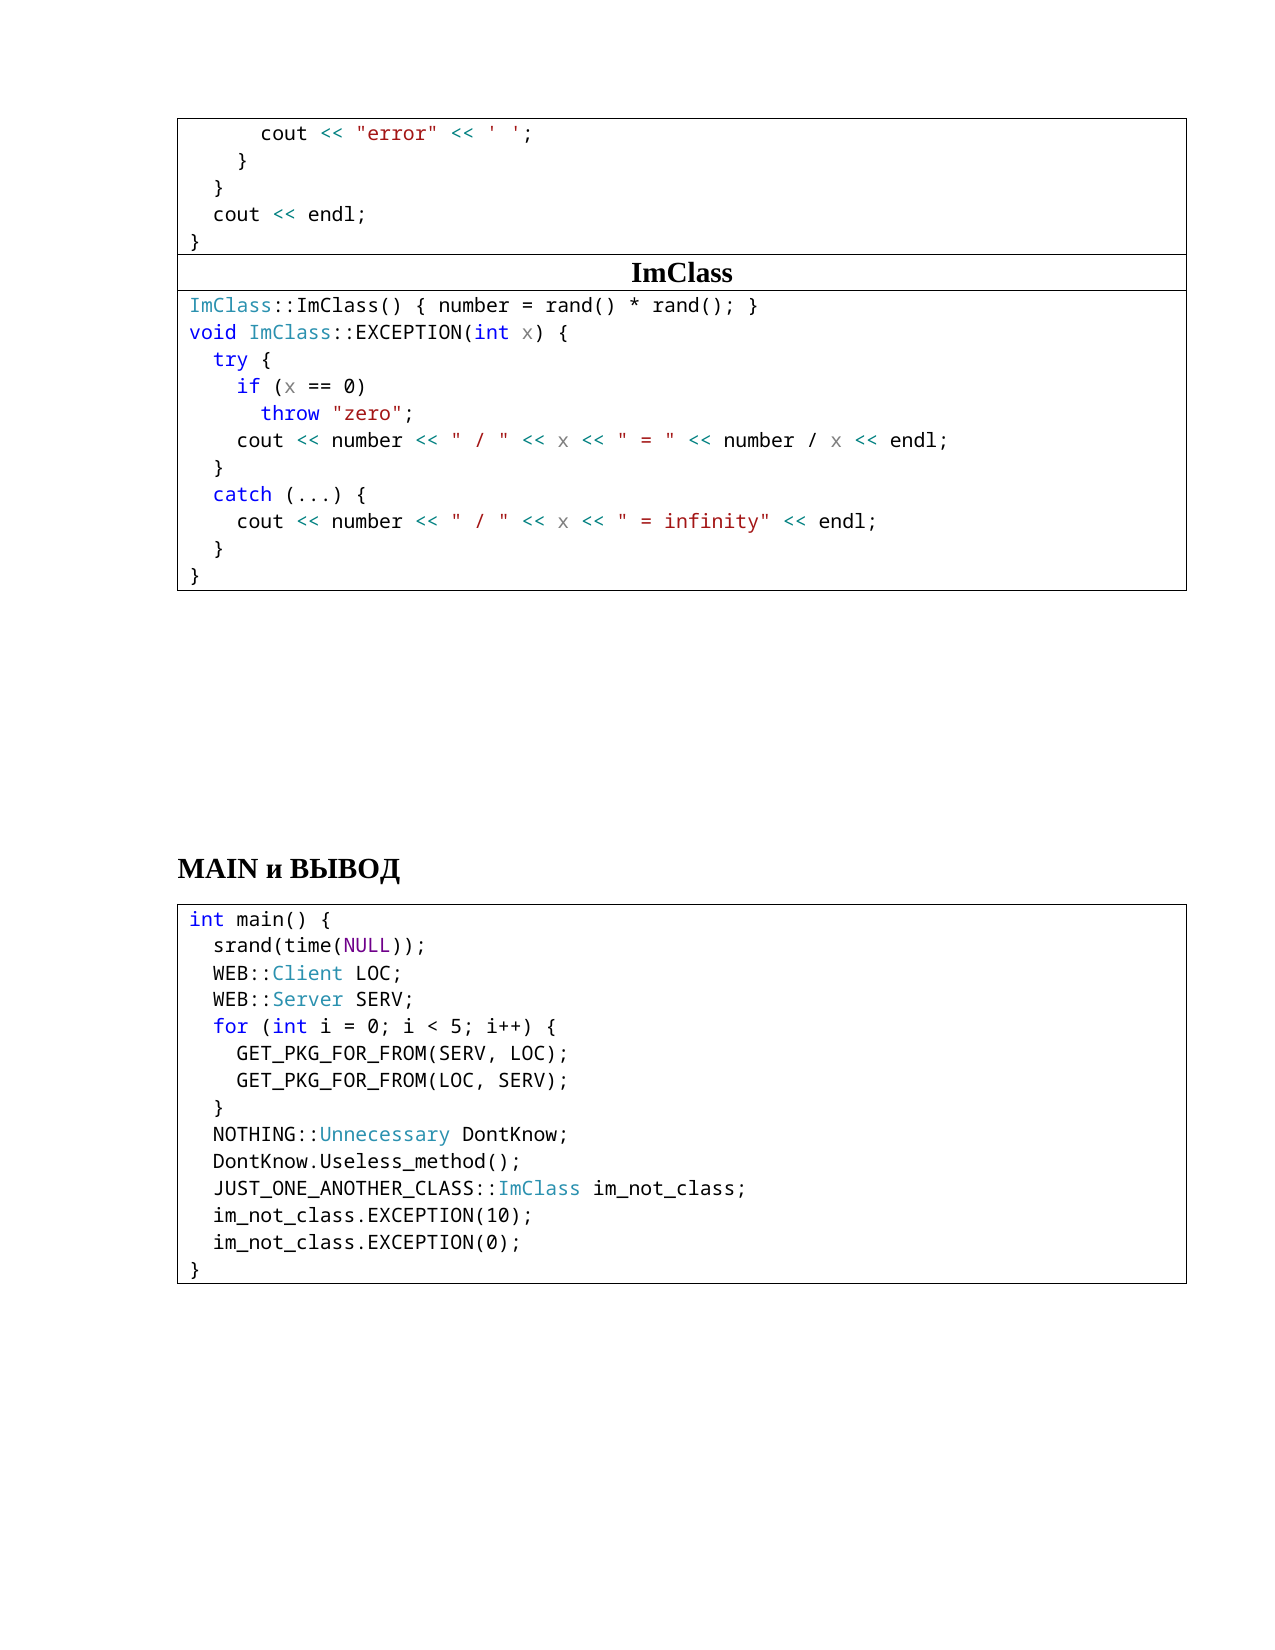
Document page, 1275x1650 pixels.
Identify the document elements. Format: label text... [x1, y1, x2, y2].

table_cell ImClass [178, 255, 1186, 290]
table_header int main() { srand(time(NULL)); WEB::Client LOC; WEB::Server SERV; for (int i = 0; i < 5; i++) { GET_PKG_FOR_FROM(SERV, LOC); GET_PKG_FOR_FROM(LOC, SERV); } NOTHING::Unnecessary DontKnow; DontKnow.Useless_method(); JUST_ONE_ANOTHER_CLASS::ImClass im_not_class; im_not_class.EXCEPTION(10); im_not_class.EXCEPTION(0); } [178, 905, 1186, 1282]
table_cell ImClass::ImClass() { number = rand() * rand(); } void ImClass::EXCEPTION(int x) { try { if (x == 0) throw "zero"; cout << number << " / " << x << " = " << number / x << endl; } catch (...) { cout << number << " / " << x << " = infinity" << endl; } } [178, 291, 1186, 589]
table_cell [178, 119, 1186, 254]
text MAIN и ВЫВОД [177, 852, 1186, 885]
